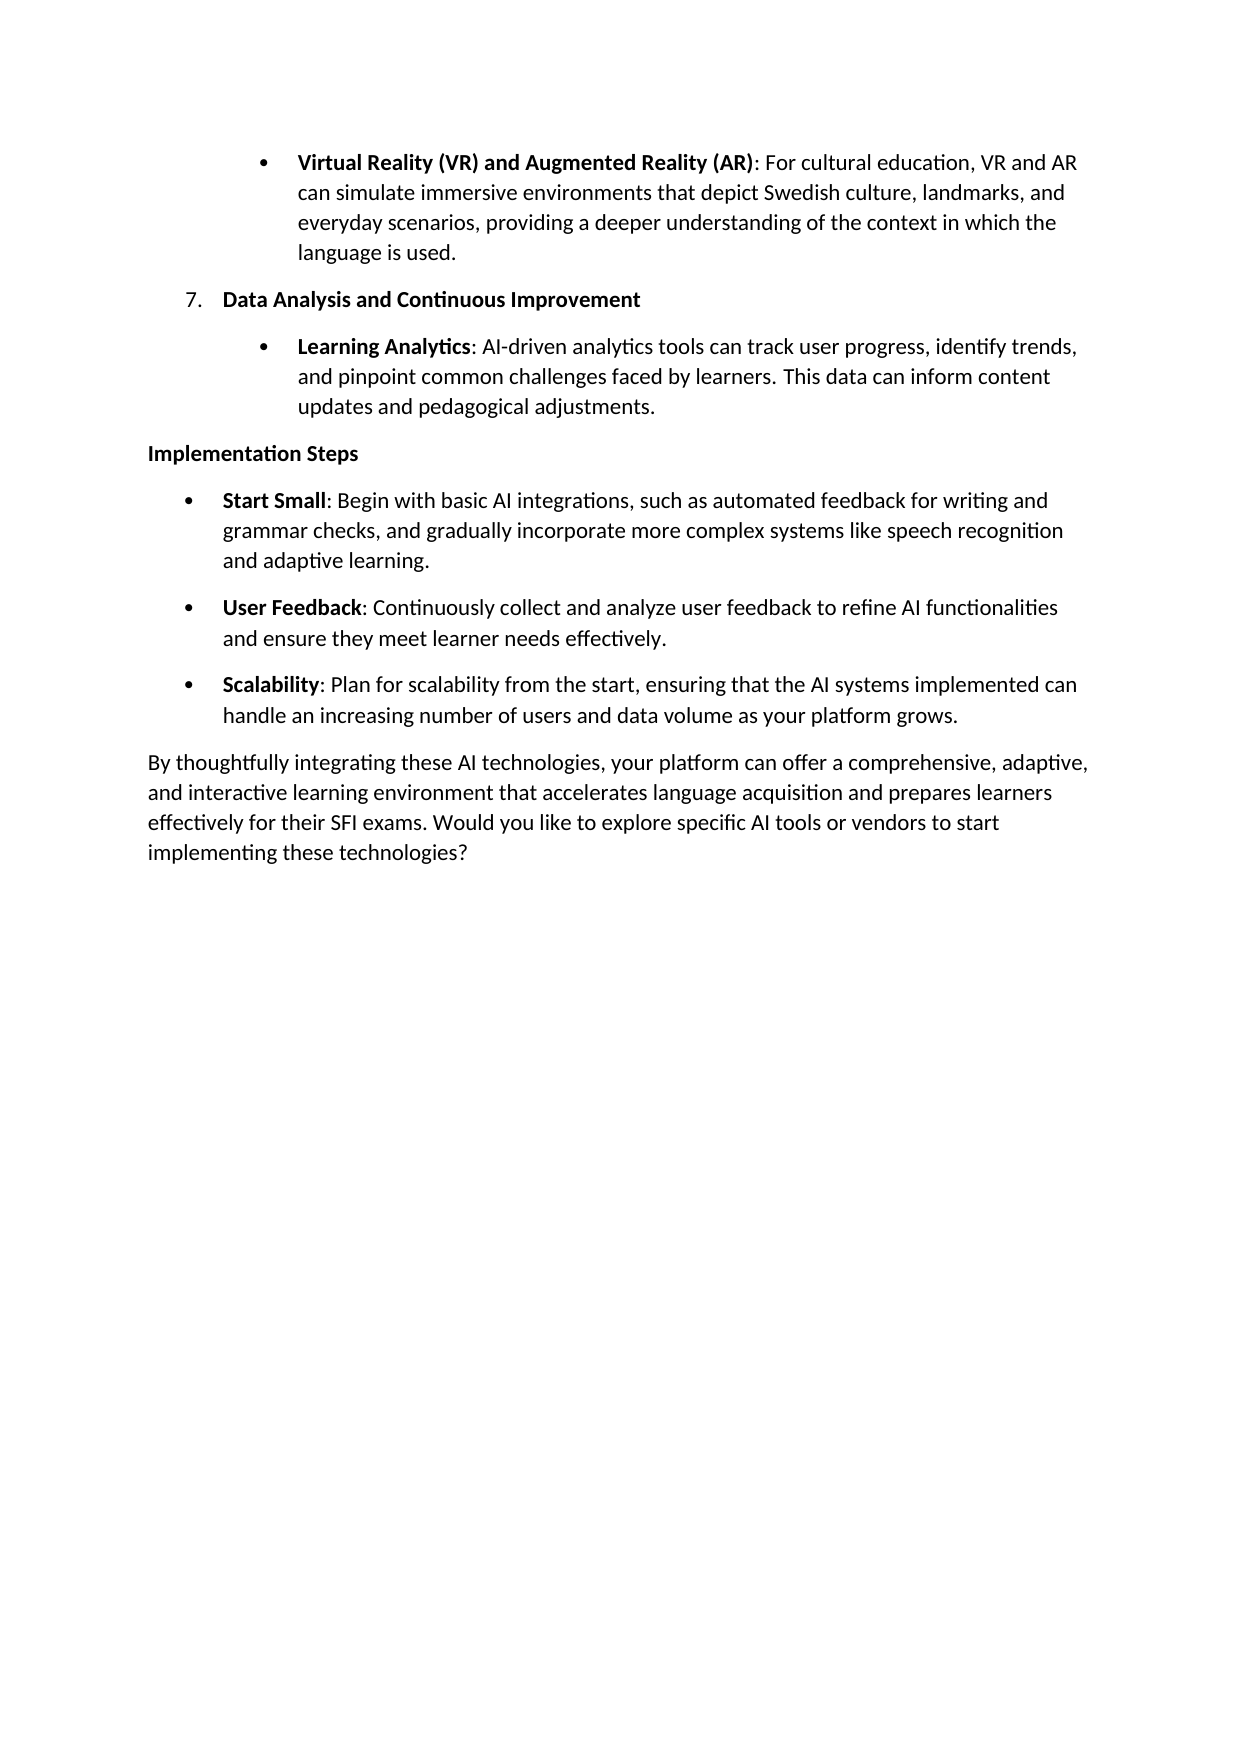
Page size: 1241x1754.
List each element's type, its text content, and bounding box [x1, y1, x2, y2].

list User Feedback: Continuously collect and analyze user feedback to refine AI functionalities and ensure they meet learner needs effectively. [185, 593, 1093, 652]
text Implementation Steps [148, 439, 1093, 467]
text By thoughtfully integrating these AI technologies, your platform can offer a comprehensive, adaptive, and interactive learning environment that accelerates language acquisition and prepares learners effectively for their SFI exams. Would you like to explore specific AI tools or vendors to start implementing these technologies? [148, 748, 1093, 866]
list Scalability: Plan for scalability from the start, ensuring that the AI systems implemented can handle an increasing number of users and data volume as your platform grows. [185, 671, 1093, 729]
list Virtual Reality (VR) and Augmented Reality (AR): For cultural education, VR and AR can simulate immersive environments that depict Swedish culture, landmarks, and everyday scenarios, providing a deeper understanding of the context in which the language is used. [260, 148, 1093, 266]
list Data Analysis and Continuous Improvement [185, 285, 1093, 313]
list Start Small: Begin with basic AI integrations, such as automated feedback for writing and grammar checks, and gradually incorporate more complex systems like speech recognition and adaptive learning. [185, 486, 1093, 574]
list Learning Analytics: AI-driven analytics tools can track user progress, identify trends, and pinpoint common challenges faced by learners. This data can inform content updates and pedagogical adjustments. [260, 332, 1093, 420]
